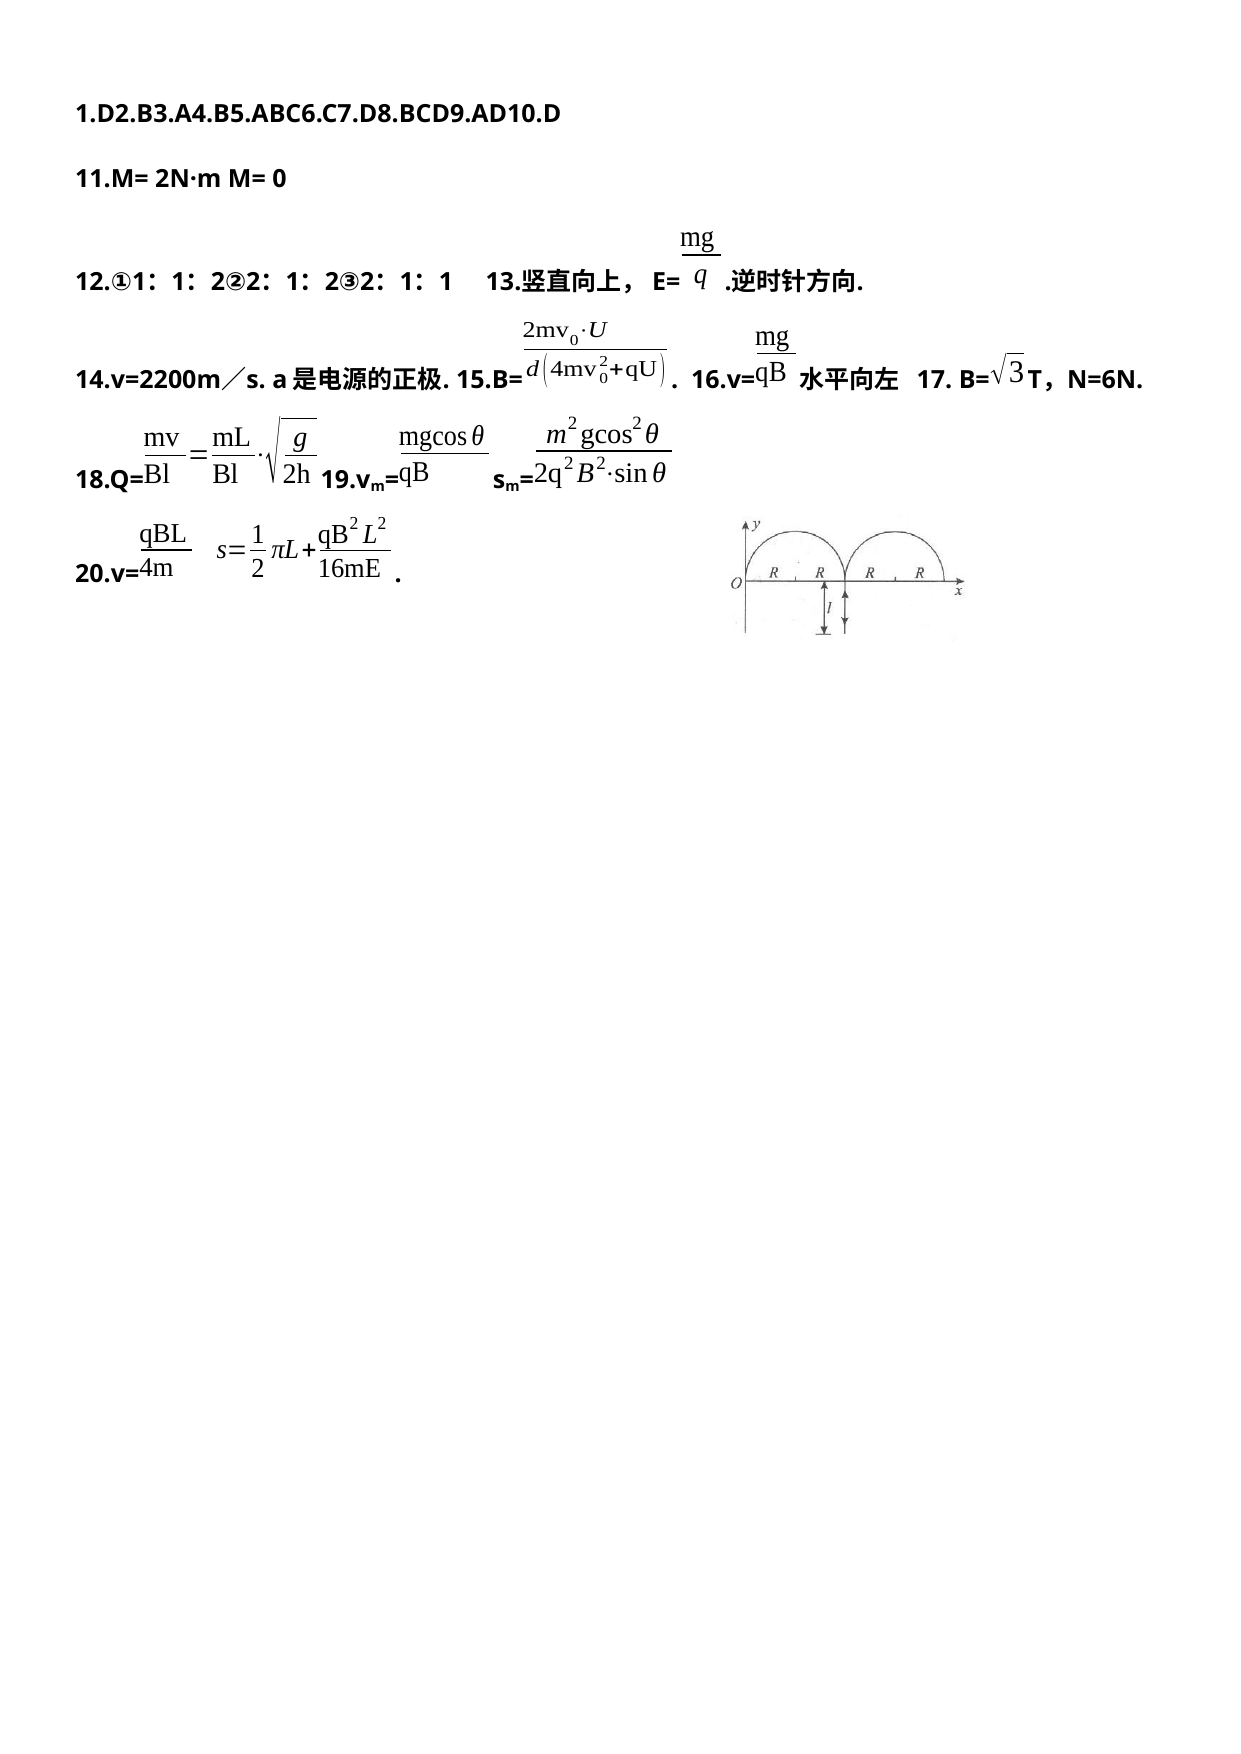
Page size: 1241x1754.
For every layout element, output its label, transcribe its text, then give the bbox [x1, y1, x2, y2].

text 12.①1：1：2②2：1：2③2：1：1 13.竖直向上， E=.逆时针方向. [75, 211, 1165, 308]
text 11.M= 2N·m M= 0 [75, 146, 1165, 211]
text 20.v= . [75, 503, 1165, 601]
picture [725, 513, 966, 642]
text 18.Q=19.vm=sm= [75, 406, 1165, 503]
text 1.D2.B3.A4.B5.ABC6.C7.D8.BCD9.AD10.D [75, 81, 1165, 146]
text 14.v=2200m／s. a是电源的正极. 15.B=. 16.v=水平向左 17. B=T，N=6N. [75, 308, 1165, 406]
